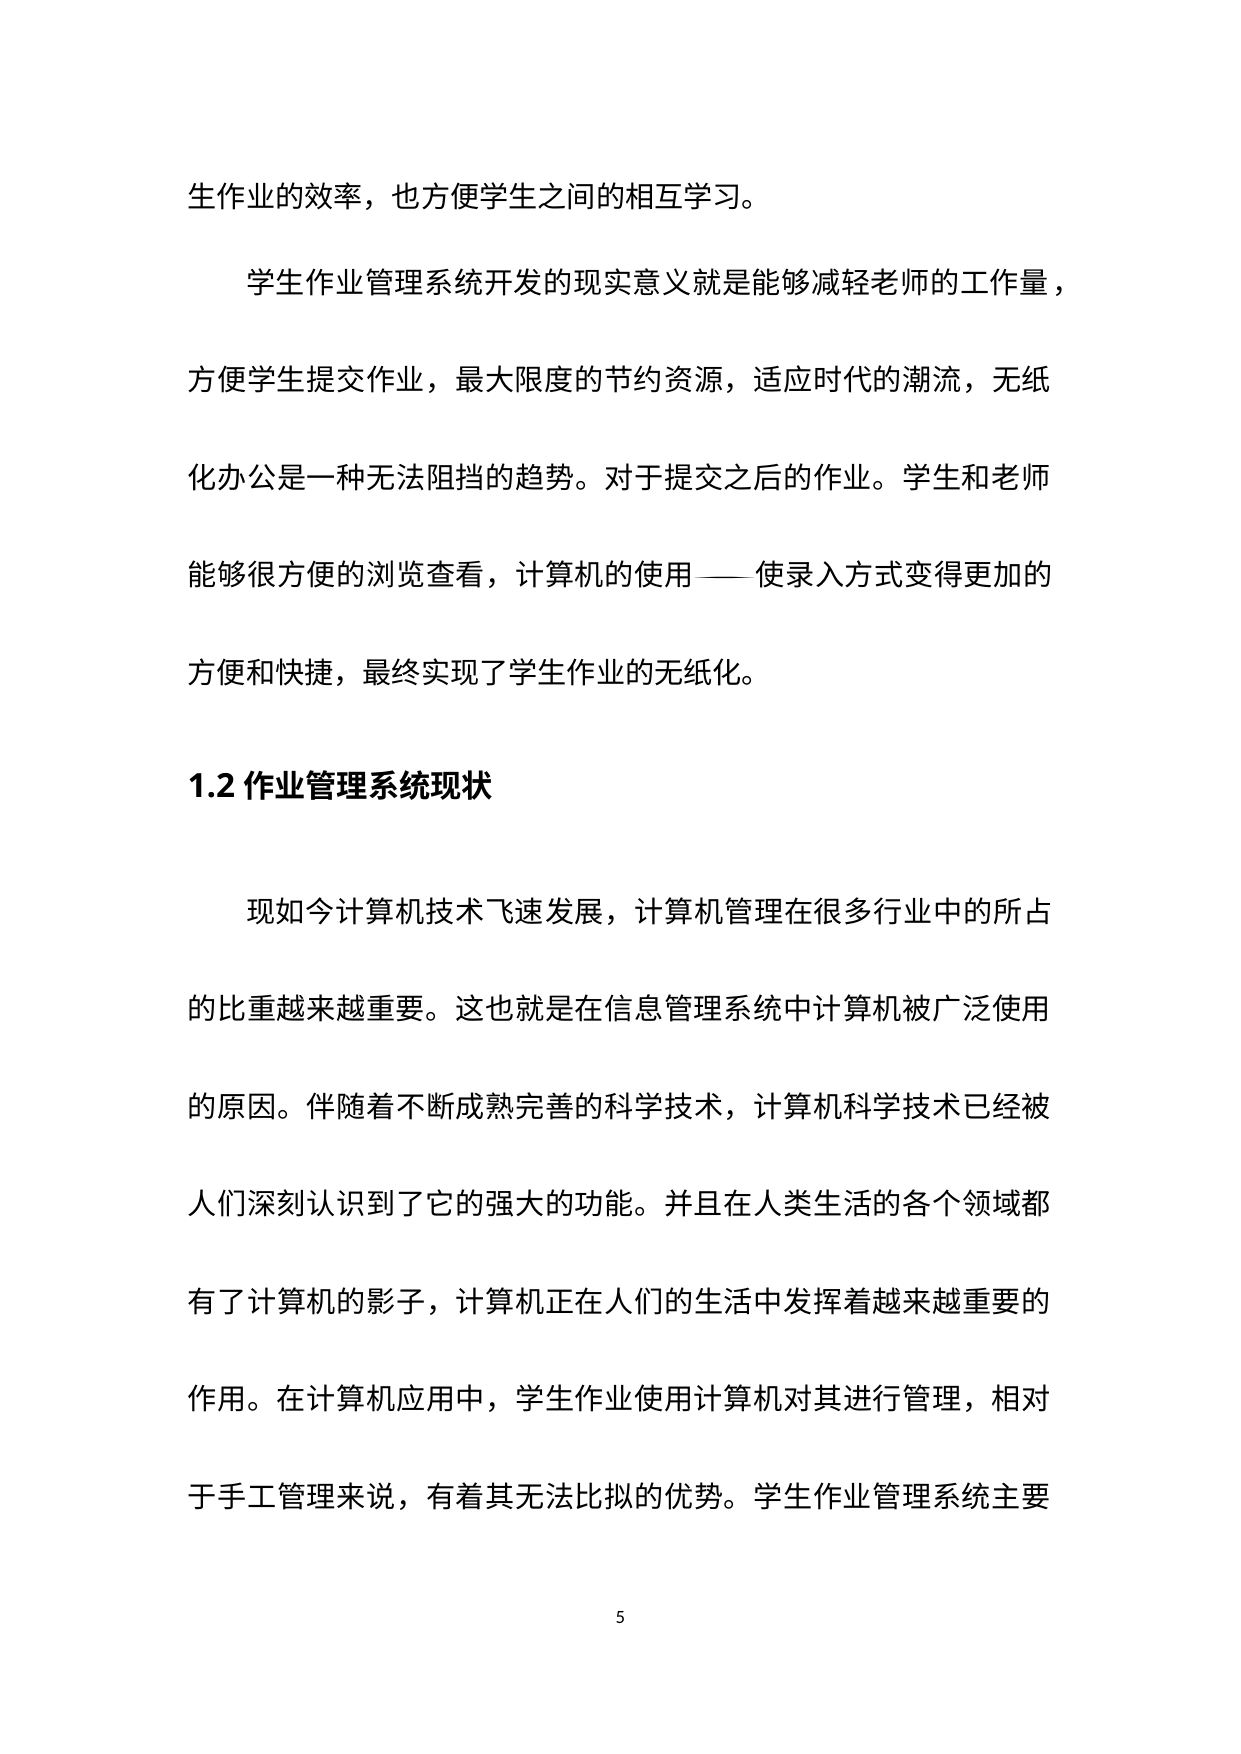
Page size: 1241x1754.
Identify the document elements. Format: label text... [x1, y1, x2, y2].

text 学生作业管理系统开发的现实意义就是能够减轻老师的工作量，方便学生提交作业，最大限度的节约资源，适应时代的潮流，无纸化办公是一种无法阻挡的趋势。对于提交之后的作业。学生和老师能够很方便的浏览查看，计算机的使用使录入方式变得更加的方便和快捷，最终实现了学生作业的无纸化。 [187, 248, 1053, 703]
subtitle 1.2 作业管理系统现状 [187, 751, 1053, 816]
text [187, 877, 1053, 1527]
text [187, 162, 1053, 227]
